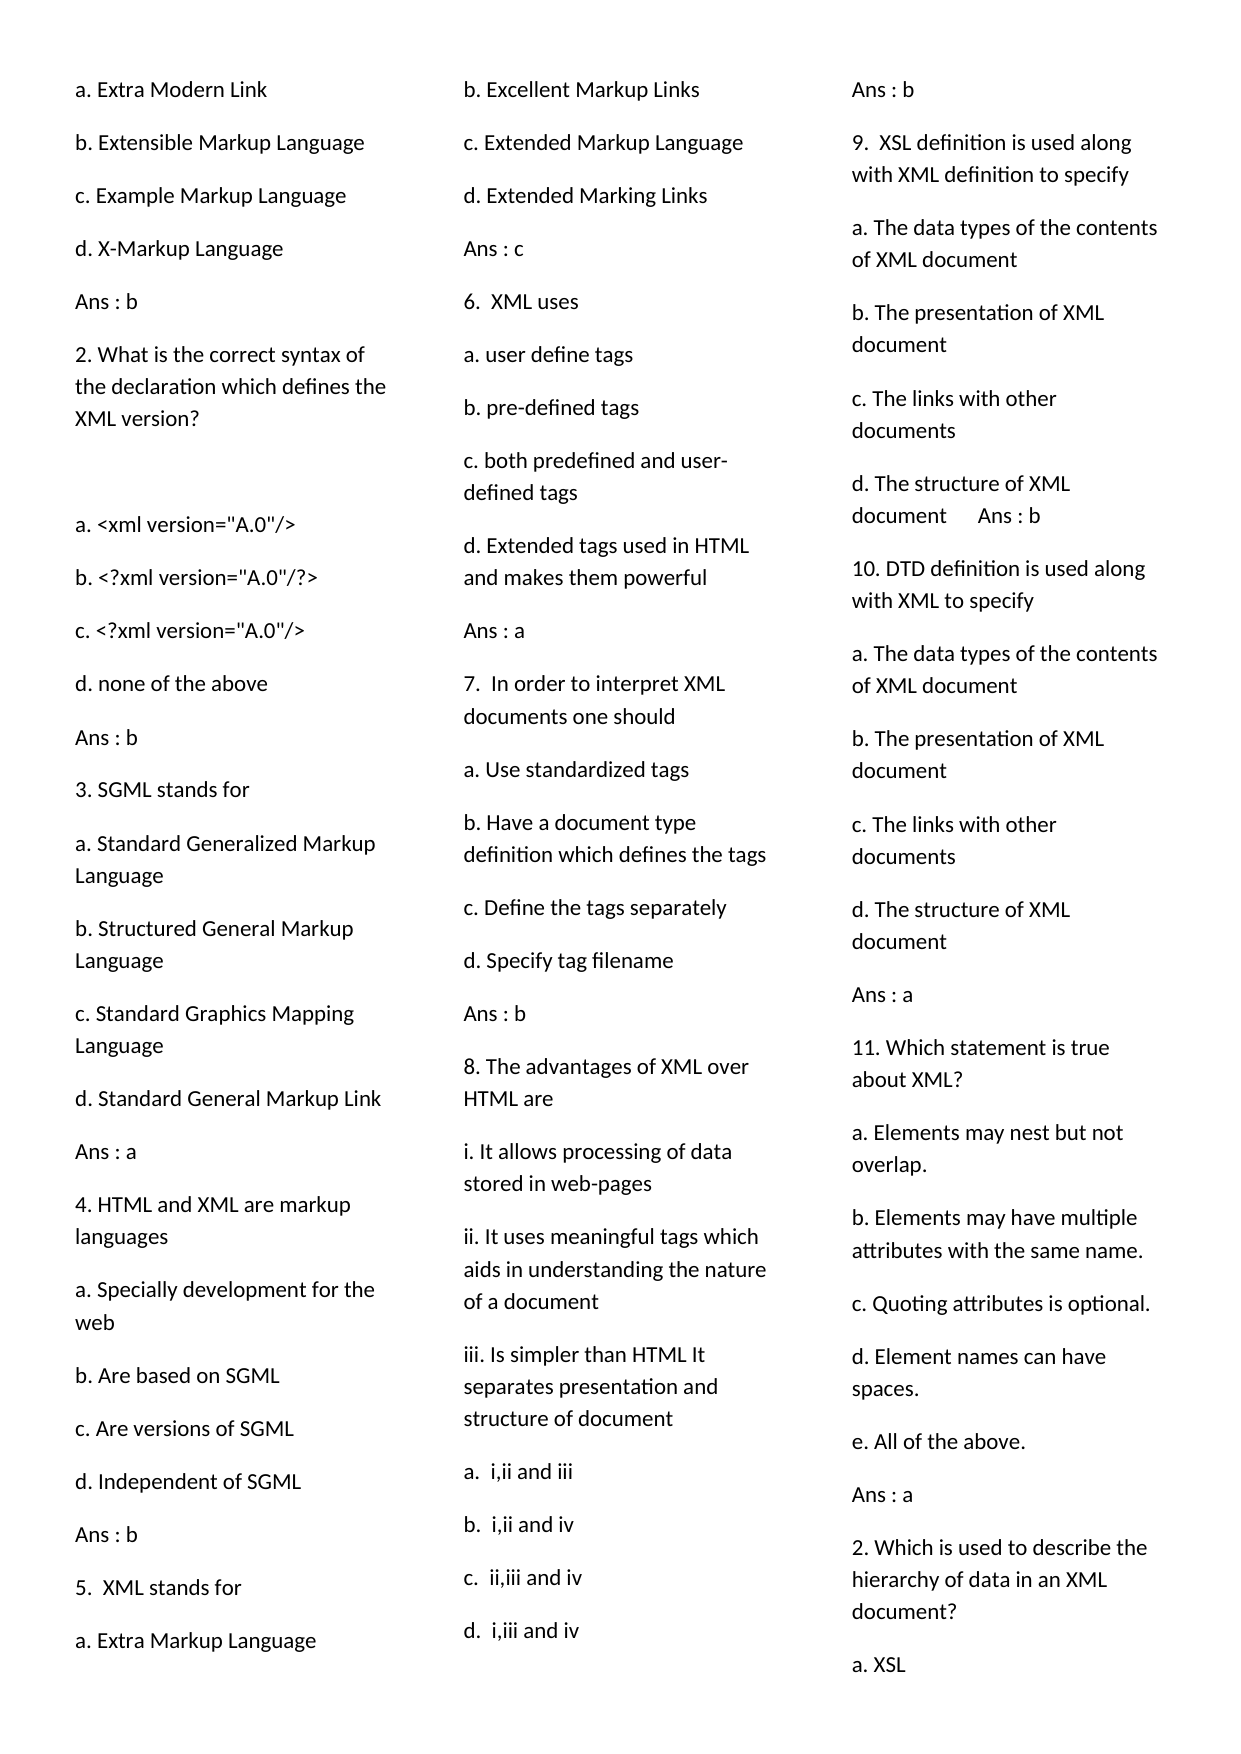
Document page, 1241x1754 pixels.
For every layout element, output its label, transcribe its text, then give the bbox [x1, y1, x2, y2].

text b. i,ii and iv [463, 1510, 777, 1538]
text c. The links with other documents [852, 384, 1165, 444]
text b. Extensible Markup Language [75, 128, 388, 156]
text d. none of the above [75, 669, 388, 698]
text a. Extra Markup Language [75, 1626, 388, 1654]
text ii. It uses meaningful tags which aids in understanding the nature of a document [463, 1222, 777, 1315]
text b. Elements may have multiple attributes with the same name. [852, 1203, 1165, 1264]
text d. X-Markup Language [75, 234, 388, 262]
text i. It allows processing of data stored in web-pages [463, 1137, 777, 1197]
text d. i,iii and iv [463, 1616, 777, 1644]
text b. Excellent Markup Links [463, 75, 777, 103]
text Ans : b [75, 1520, 388, 1548]
text c. Standard Graphics Mapping Language [75, 999, 388, 1059]
text e. All of the above. [852, 1427, 1165, 1455]
text a. user define tags [463, 340, 777, 368]
text 10. DTD definition is used along with XML to specify [852, 554, 1165, 614]
text 3. SGML stands for [75, 776, 388, 804]
text d. Specify tag filename [463, 946, 777, 974]
text d. Extended tags used in HTML and makes them powerful [463, 531, 777, 592]
text c. Extended Markup Language [463, 128, 777, 156]
text 7. In order to interpret XML documents one should [463, 669, 777, 730]
text b. The presentation of XML document [852, 724, 1165, 785]
text c. Define the tags separately [463, 893, 777, 921]
text Ans : a [463, 617, 777, 644]
text a. The data types of the contents of XML document [852, 639, 1165, 699]
text c. Quoting attributes is optional. [852, 1289, 1165, 1317]
text a. Use standardized tags [463, 755, 777, 783]
text d. The structure of XML document [852, 895, 1165, 955]
text c. Are versions of SGML [75, 1414, 388, 1442]
text a. i,ii and iii [463, 1457, 777, 1485]
text b. Are based on SGML [75, 1361, 388, 1389]
text a. XSL [852, 1650, 1165, 1678]
text Ans : b [852, 75, 1165, 103]
text 11. Which statement is true about XML? [852, 1033, 1165, 1093]
text b. pre-defined tags [463, 393, 777, 421]
text Ans : c [463, 234, 777, 262]
text 8. The advantages of XML over HTML are [463, 1052, 777, 1112]
text a. Elements may nest but not overlap. [852, 1118, 1165, 1178]
text d. Independent of SGML [75, 1467, 388, 1495]
text iii. Is simpler than HTML It separates presentation and structure of document [463, 1340, 777, 1432]
text Ans : a [852, 980, 1165, 1008]
text a. The data types of the contents of XML document [852, 213, 1165, 273]
text Ans : a [75, 1137, 388, 1165]
text c. The links with other documents [852, 810, 1165, 870]
text b. Have a document type definition which defines the tags [463, 808, 777, 868]
text b. Structured General Markup Language [75, 914, 388, 974]
text c. Example Markup Language [75, 181, 388, 209]
text d. The structure of XML document Ans : b [852, 469, 1165, 529]
text 4. HTML and XML are markup languages [75, 1190, 388, 1251]
text b. <?xml version="A.0"/?> [75, 563, 388, 592]
text d. Standard General Markup Link [75, 1084, 388, 1112]
text c. both predefined and user-defined tags [463, 446, 777, 506]
text 2. Which is used to describe the hierarchy of data in an XML document? [852, 1533, 1165, 1625]
text a. Specially development for the web [75, 1276, 388, 1336]
text b. The presentation of XML document [852, 298, 1165, 359]
text 9. XSL definition is used along with XML definition to specify [852, 128, 1165, 188]
text Ans : b [75, 287, 388, 315]
text a. Extra Modern Link [75, 75, 388, 103]
text d. Extended Marking Links [463, 181, 777, 209]
text a. <xml version="A.0"/> [75, 511, 388, 538]
text c. ii,iii and iv [463, 1563, 777, 1591]
text Ans : b [75, 723, 388, 751]
text a. Standard Generalized Markup Language [75, 829, 388, 889]
text 6. XML uses [463, 287, 777, 315]
text 5. XML stands for [75, 1573, 388, 1601]
text Ans : a [852, 1480, 1165, 1508]
text 2. What is the correct syntax of the declaration which defines the XML version? [75, 340, 388, 432]
text c. <?xml version="A.0"/> [75, 617, 388, 644]
text d. Element names can have spaces. [852, 1342, 1165, 1402]
text Ans : b [463, 999, 777, 1027]
